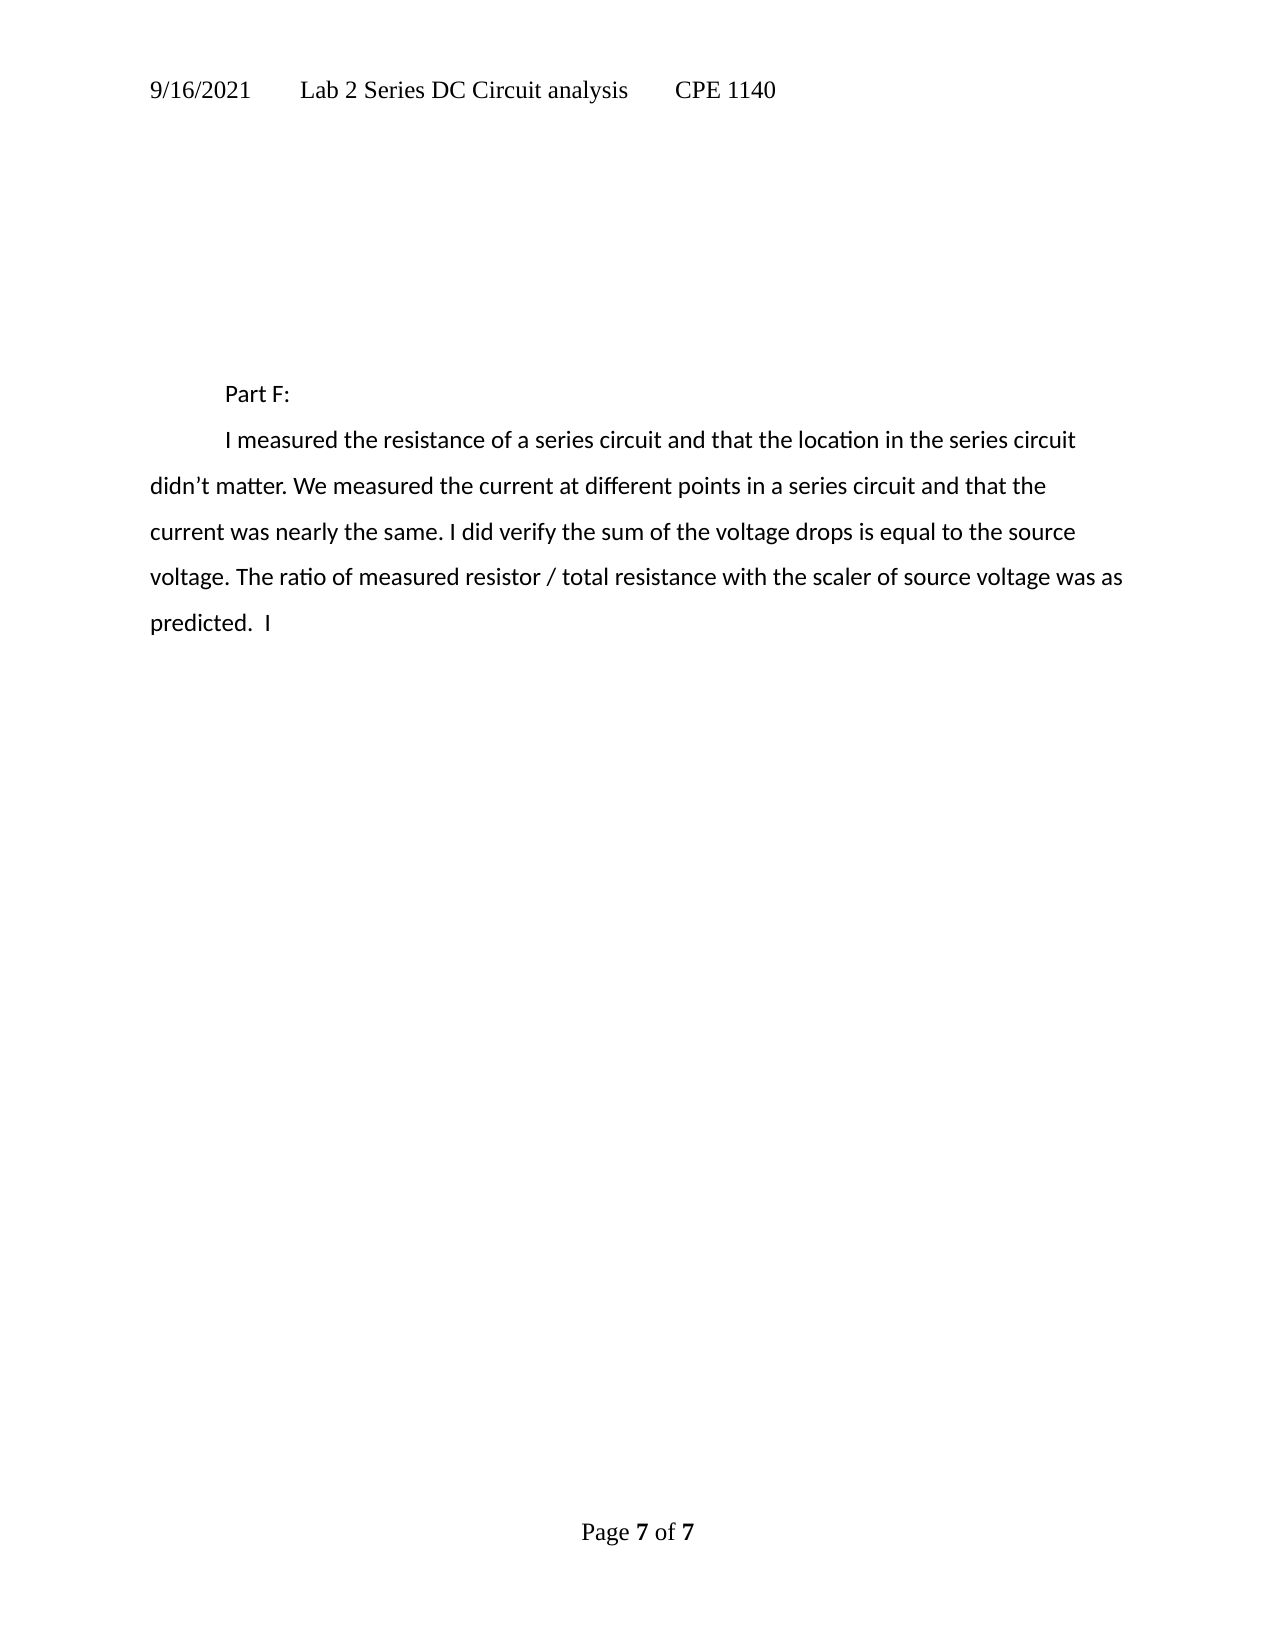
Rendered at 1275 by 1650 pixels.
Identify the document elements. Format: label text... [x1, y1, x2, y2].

text I measured the resistance of a series circuit and that the location in the series circuit didn’t matter. We measured the current at different points in a series circuit and that the current was nearly the same. I did verify the sum of the voltage drops is equal to the source voltage. The ratio of measured resistor / total resistance with the scaler of source voltage was as predicted. I [150, 424, 1125, 638]
text Part F: [150, 379, 1125, 409]
